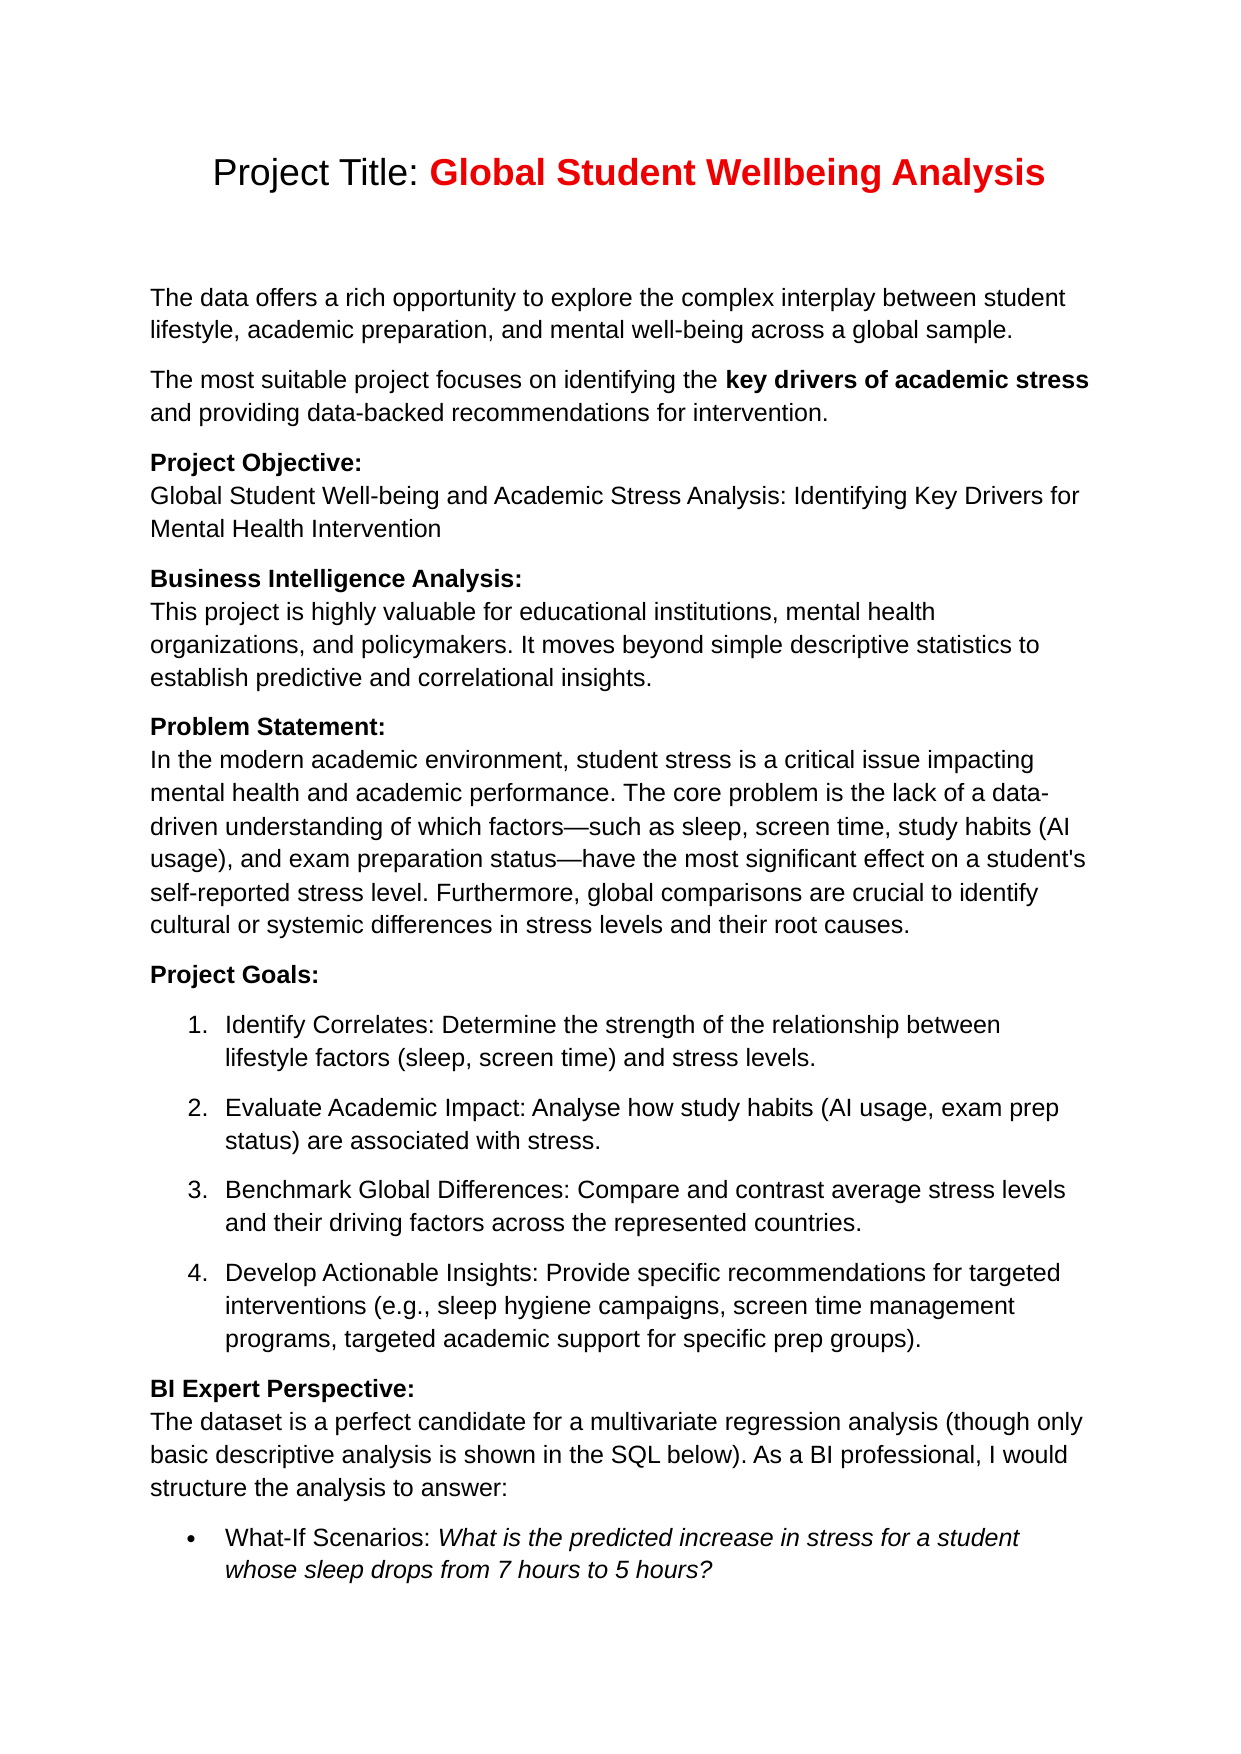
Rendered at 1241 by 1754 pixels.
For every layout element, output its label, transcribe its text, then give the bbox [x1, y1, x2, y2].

text BI Expert Perspective: The dataset is a perfect candidate for a multivariate regression analysis (though only basic descriptive analysis is shown in the SQL below). As a BI professional, I would structure the analysis to answer: [150, 1374, 1090, 1502]
list Evaluate Academic Impact: Analyse how study habits (AI usage, exam prep status) are associated with stress. [187, 1093, 1090, 1154]
list Develop Actionable Insights: Provide specific recommendations for targeted interventions (e.g., sleep hygiene campaigns, screen time management programs, targeted academic support for specific prep groups). [187, 1258, 1090, 1353]
text Project Objective: Global Student Well-being and Academic Stress Analysis: Identifying Key Drivers for Mental Health Intervention [150, 448, 1090, 543]
list What-If Scenarios: What is the predicted increase in stress for a student whose sleep drops from 7 hours to 5 hours? [187, 1522, 1090, 1584]
text Problem Statement: In the modern academic environment, student stress is a critical issue impacting mental health and academic performance. The core problem is the lack of a data-driven understanding of which factors—such as sleep, screen time, study habits (AI usage), and exam preparation status—have the most significant effect on a student's self-reported stress level. Furthermore, global comparisons are crucial to identify cultural or systemic differences in stress levels and their root causes. [150, 712, 1090, 939]
text The most suitable project focuses on identifying the key drivers of academic stress and providing data-backed recommendations for intervention. [150, 365, 1090, 427]
text Project Goals: [150, 960, 1090, 989]
text The data offers a rich opportunity to explore the complex interplay between student lifestyle, academic preparation, and mental well-being across a global sample. [150, 282, 1090, 344]
list Benchmark Global Differences: Compare and contrast average stress levels and their driving factors across the represented countries. [187, 1175, 1090, 1237]
text Project Title: Global Student Wellbeing Analysis [150, 150, 1090, 193]
list Identify Correlates: Determine the strength of the relationship between lifestyle factors (sleep, screen time) and stress levels. [187, 1010, 1090, 1072]
text Business Intelligence Analysis: This project is highly valuable for educational institutions, mental health organizations, and policymakers. It moves beyond simple descriptive statistics to establish predictive and correlational insights. [150, 564, 1090, 691]
